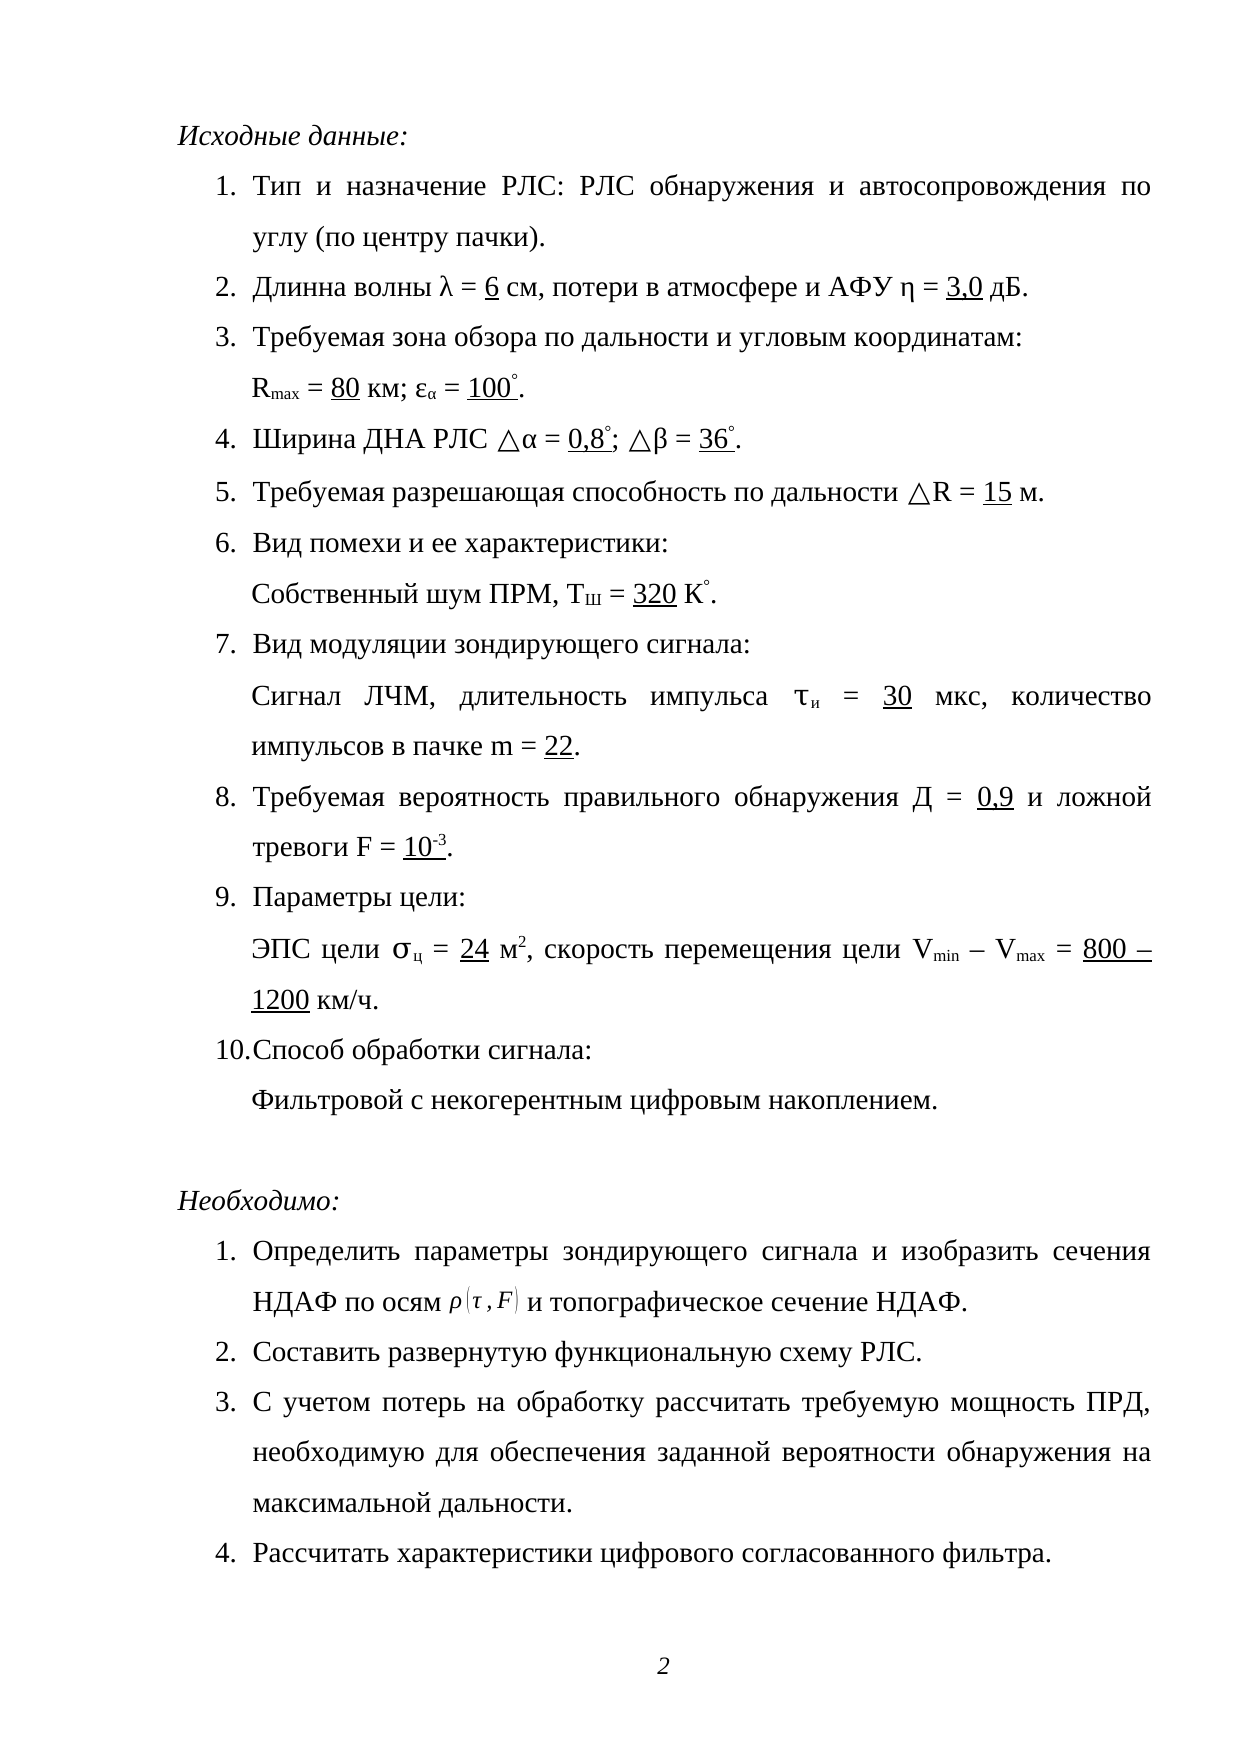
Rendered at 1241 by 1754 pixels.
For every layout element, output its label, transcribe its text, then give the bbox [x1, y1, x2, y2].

list Ширина ДНА РЛС △α = 0,8°; △β = 36°. [215, 420, 1152, 455]
list Длинна волны λ = 6 см, потери в атмосфере и АФУ η = 3,0 дБ. [215, 269, 1152, 303]
list Требуемая зона обзора по дальности и угловым координатам: [215, 319, 1152, 353]
list Требуемая разрешающая способность по дальности △R = 15 м. [215, 473, 1152, 508]
list Требуемая вероятность правильного обнаружения Д = 0,9 и ложной тревоги F = 10-3. [215, 779, 1152, 863]
list Вид помехи и ее характеристики: [215, 526, 1152, 559]
list Способ обработки сигнала: [215, 1032, 1152, 1066]
text Собственный шум ПРМ, ТШ = 320 К°. [177, 576, 1152, 609]
text Фильтровой с некогерентным цифровым накоплением. [177, 1082, 1152, 1116]
list Составить развернутую функциональную схему РЛС. [215, 1334, 1152, 1367]
list Рассчитать характеристики цифрового согласованного фильтра. [215, 1535, 1152, 1569]
list Параметры цели: [215, 879, 1152, 913]
list Определить параметры зондирующего сигнала и изобразить сечения НДАФ по осям и топографическое сечение НДАФ. [215, 1233, 1152, 1317]
text ЭПС цели σц = 24 м2, скорость перемещения цели Vmin – Vmax = 800 – 1200 км/ч. [251, 930, 1152, 1015]
list С учетом потерь на обработку рассчитать требуемую мощность ПРД, необходимую для обеспечения заданной вероятности обнаружения на максимальной дальности. [215, 1384, 1152, 1518]
list Тип и назначение РЛС: РЛС обнаружения и автосопровождения по углу (по центру пачки). [215, 168, 1152, 252]
text Rmax = 80 км; εα = 100°. [177, 370, 1152, 403]
text Необходимо: [177, 1183, 1152, 1217]
list Вид модуляции зондирующего сигнала: [215, 626, 1152, 660]
text Сигнал ЛЧМ, длительность импульса τи = 30 мкс, количество импульсов в пачке m = 22. [251, 677, 1152, 762]
text Исходные данные: [177, 118, 1152, 152]
